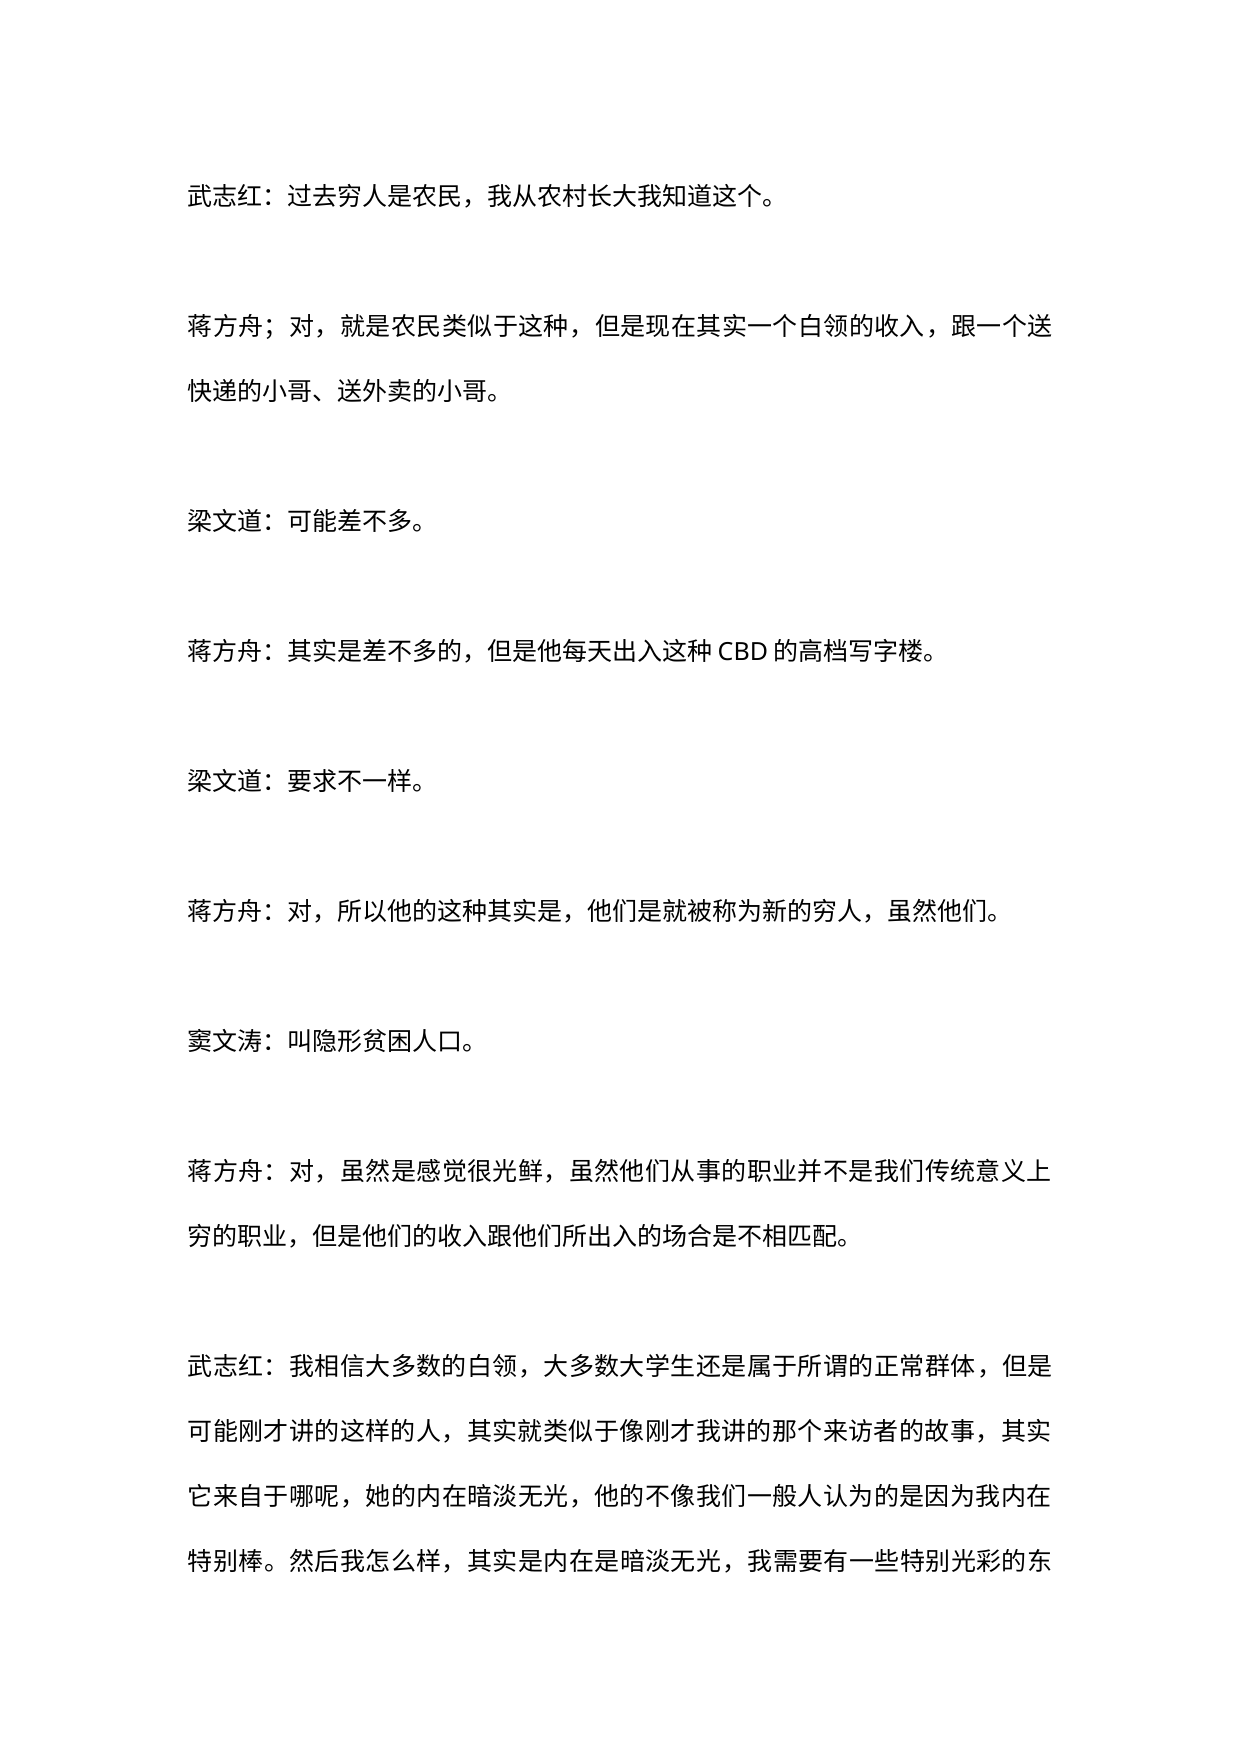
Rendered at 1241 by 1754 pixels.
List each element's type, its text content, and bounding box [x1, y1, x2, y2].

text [187, 1332, 1053, 1592]
text 蒋方舟；对，就是农民类似于这种，但是现在其实一个白领的收入，跟一个送快递的小哥、送外卖的小哥。 [187, 292, 1053, 422]
text 梁文道：可能差不多。 [187, 487, 1053, 552]
text 武志红：过去穷人是农民，我从农村长大我知道这个。 [187, 162, 1053, 227]
text 窦文涛：叫隐形贫困人口。 [187, 1007, 1053, 1072]
text 蒋方舟：对，虽然是感觉很光鲜，虽然他们从事的职业并不是我们传统意义上穷的职业，但是他们的收入跟他们所出入的场合是不相匹配。 [187, 1137, 1053, 1267]
text 蒋方舟：对，所以他的这种其实是，他们是就被称为新的穷人，虽然他们。 [187, 877, 1053, 942]
text 梁文道：要求不一样。 [187, 747, 1053, 812]
text 蒋方舟：其实是差不多的，但是他每天出入这种CBD的高档写字楼。 [187, 617, 1053, 682]
